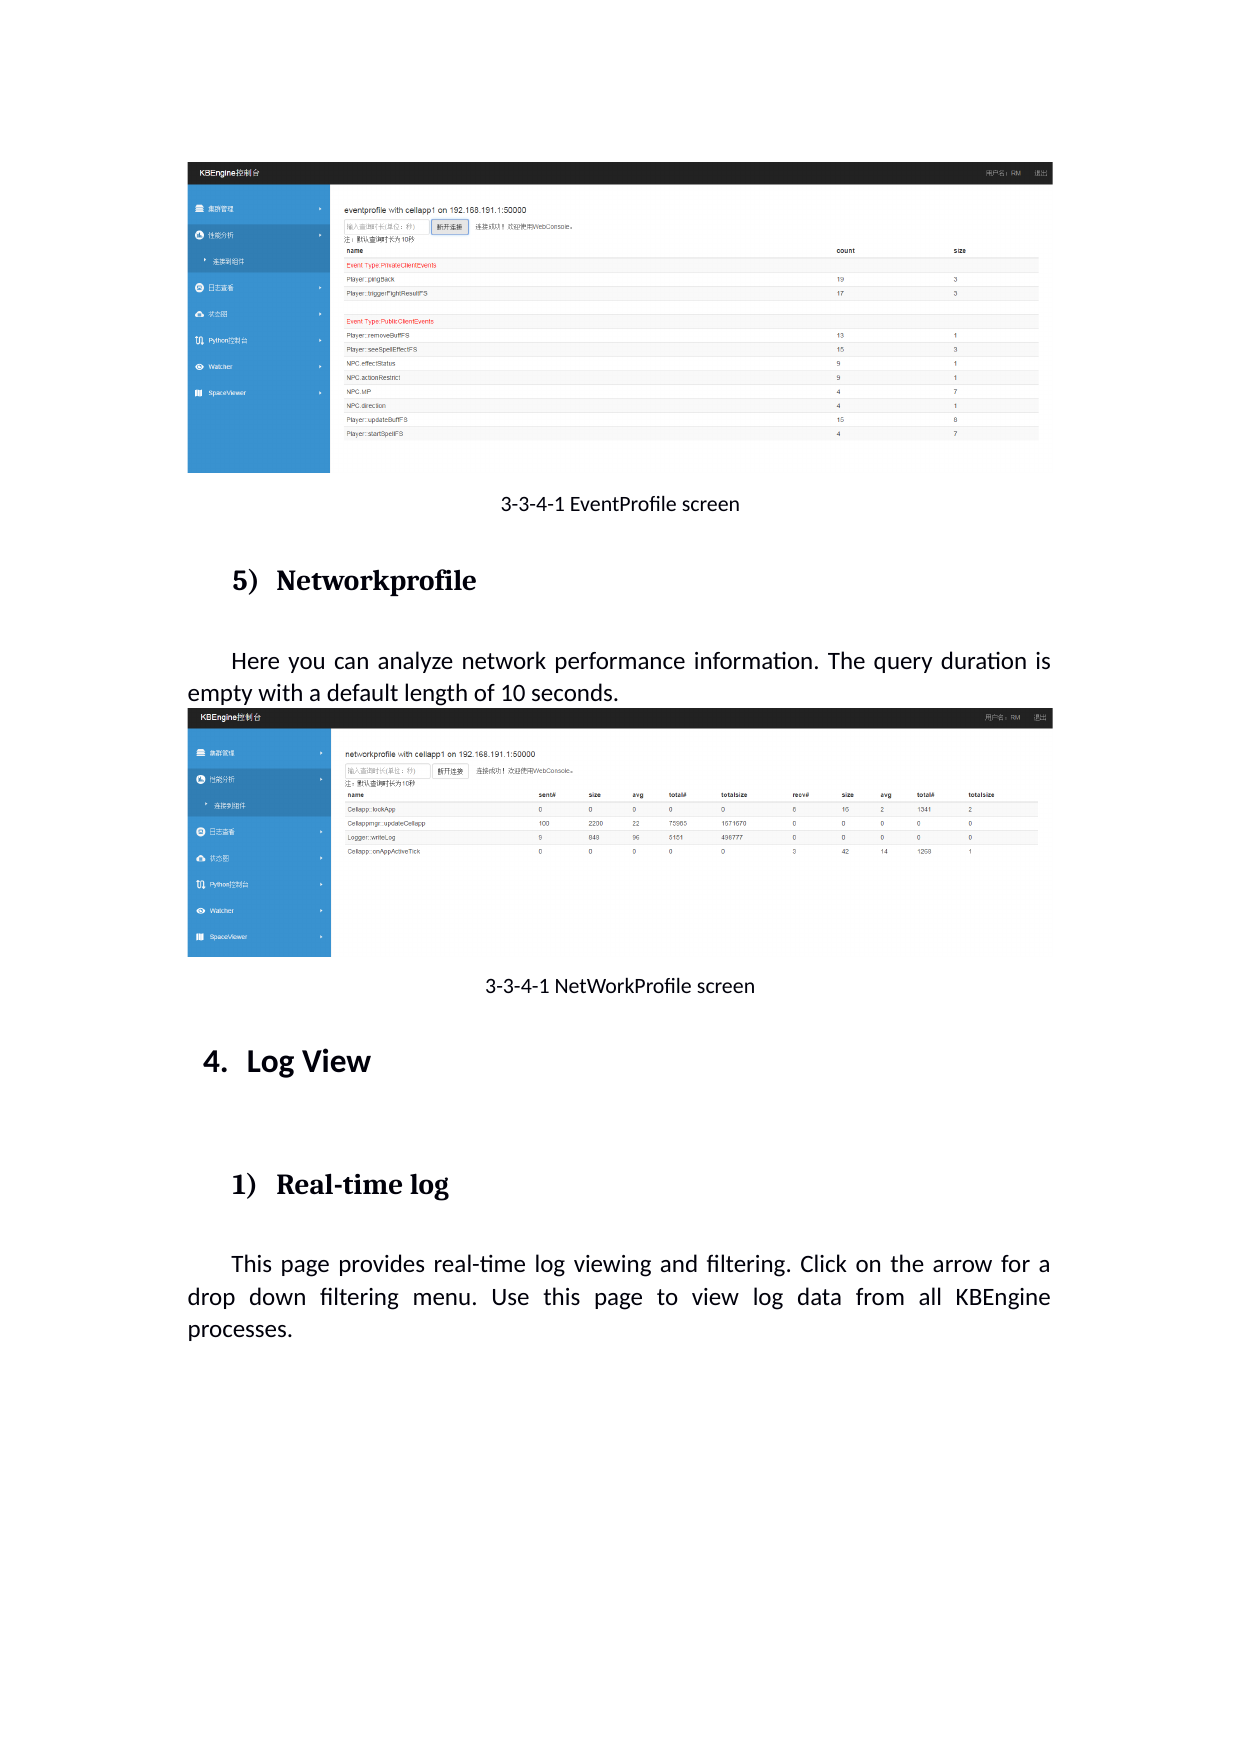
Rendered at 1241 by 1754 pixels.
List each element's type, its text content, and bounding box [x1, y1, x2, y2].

picture [187, 162, 1053, 473]
subtitle Log View [203, 1028, 1053, 1093]
subtitle Networkprofile [232, 549, 1053, 614]
picture [187, 708, 1053, 957]
text This page provides real-time log viewing and filtering. Click on the arrow for a drop down filtering menu. Use this page to view log data from all KBEngine processes. [187, 1247, 1053, 1345]
text 3-3-4-1 NetWorkProfile screen [187, 969, 1053, 1001]
subtitle Real-time log [232, 1152, 1053, 1217]
text Here you can analyze network performance information. The query duration is empty with a default length of 10 seconds. [187, 644, 1053, 708]
text 3-3-4-1 EventProfile screen [187, 487, 1053, 519]
